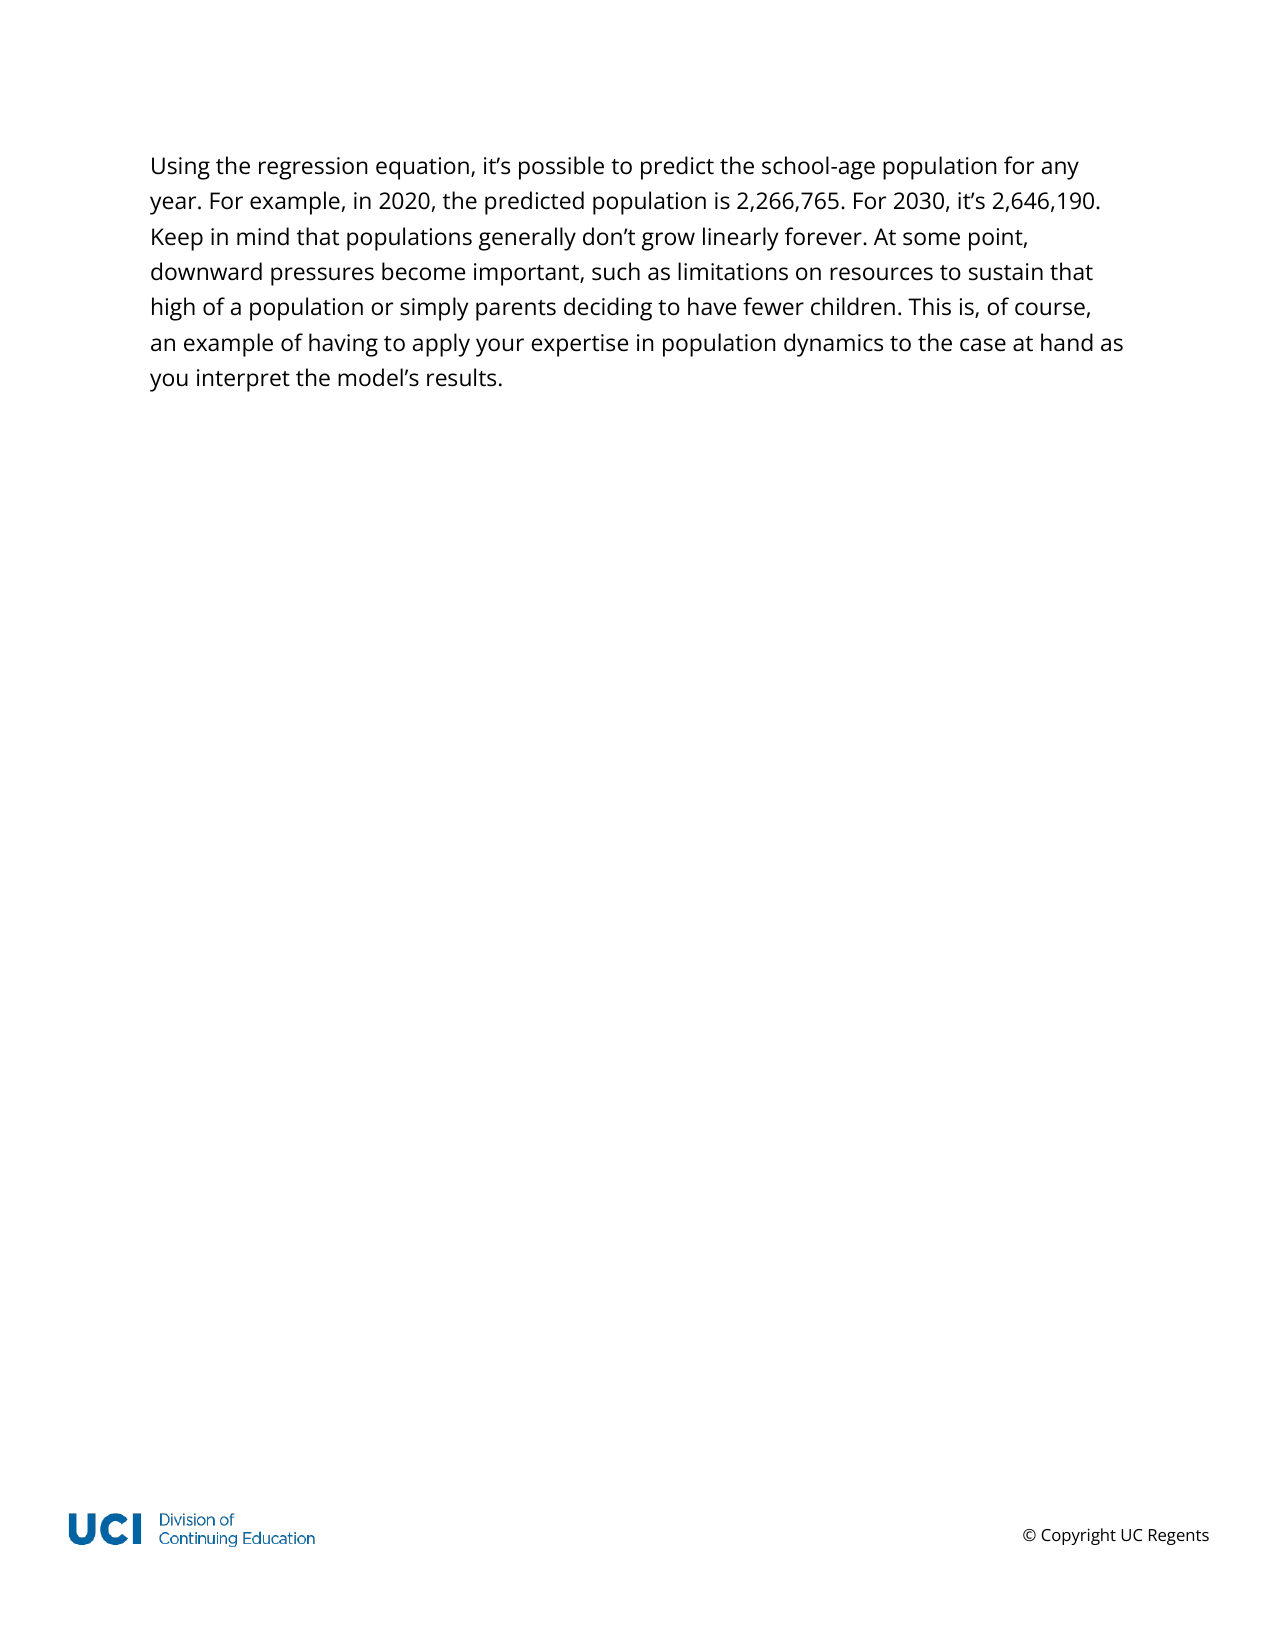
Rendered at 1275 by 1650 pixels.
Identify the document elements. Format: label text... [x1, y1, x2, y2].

picture [68, 1512, 317, 1547]
text Using the regression equation, it’s possible to predict the school-age population for any year. For example, in 2020, the predicted population is 2,266,765. For 2030, it’s 2,646,190. Keep in mind that populations generally don’t grow linearly forever. At some point, downward pressures become important, such as limitations on resources to sustain that high of a population or simply parents deciding to have fewer children. This is, of course, an example of having to apply your expertise in population dynamics to the case at hand as you interpret the model’s results. [150, 150, 1125, 393]
